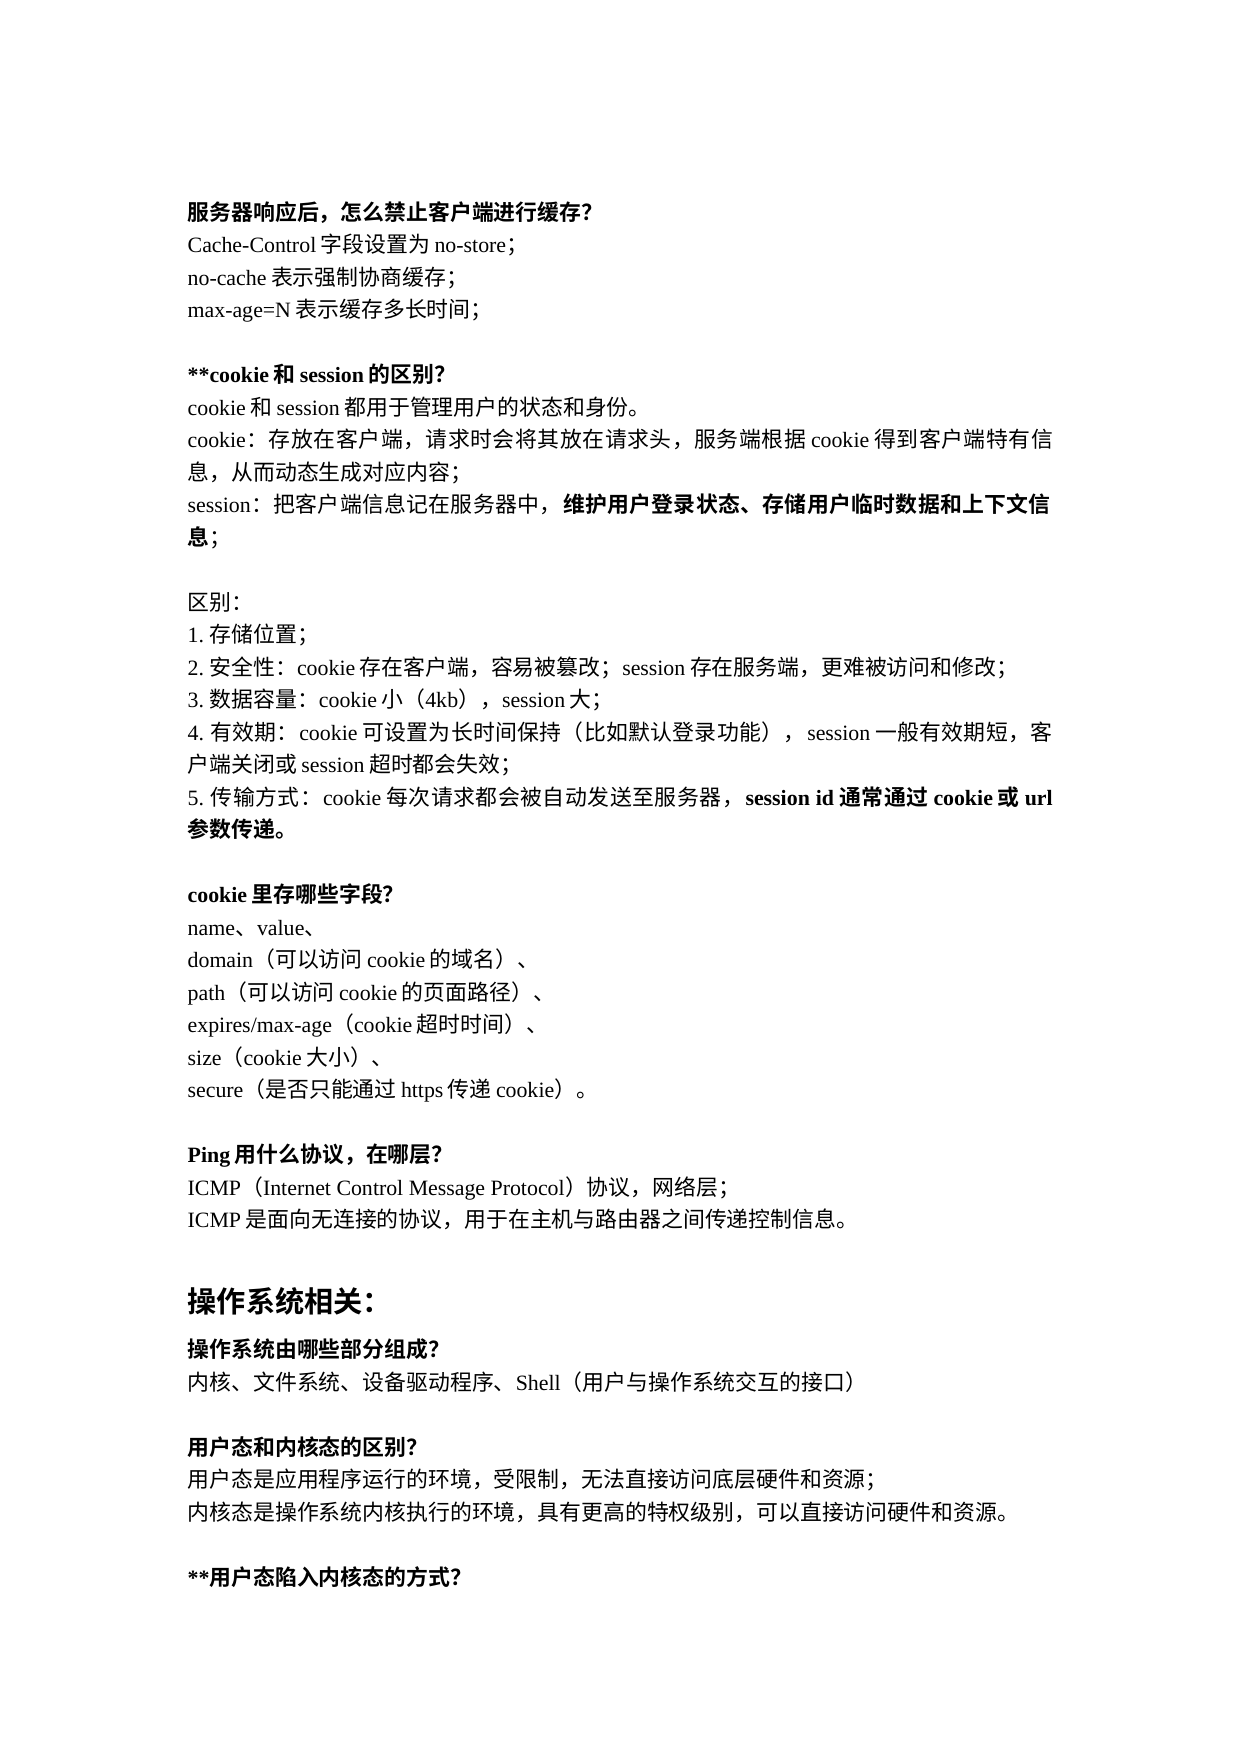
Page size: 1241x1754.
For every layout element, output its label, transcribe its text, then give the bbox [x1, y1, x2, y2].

text cookie：存放在客户端，请求时会将其放在请求头，服务端根据cookie得到客户端特有信息，从而动态生成对应内容； [187, 422, 1053, 487]
text **cookie和session的区别？ [187, 357, 1053, 389]
text 操作系统相关： [187, 1267, 1053, 1332]
text cookie里存哪些字段？ [187, 877, 1053, 909]
text Ping用什么协议，在哪层？ [187, 1137, 1053, 1169]
text max-age=N表示缓存多长时间； [187, 292, 1053, 324]
text name、value、 [187, 909, 1053, 942]
text size（cookie大小）、 [187, 1039, 1053, 1072]
text 内核态是操作系统内核执行的环境，具有更高的特权级别，可以直接访问硬件和资源。 [187, 1494, 1053, 1527]
text ICMP是面向无连接的协议，用于在主机与路由器之间传递控制信息。 [187, 1202, 1053, 1234]
text 用户态和内核态的区别？ [187, 1429, 1053, 1462]
text 区别： [187, 584, 1053, 617]
text secure（是否只能通过https传递cookie）。 [187, 1072, 1053, 1104]
text 2. 安全性：cookie存在客户端，容易被篡改；session存在服务端，更难被访问和修改； [187, 649, 1053, 682]
text domain（可以访问cookie的域名）、 [187, 942, 1053, 974]
text no-cache表示强制协商缓存； [187, 259, 1053, 292]
text 1. 存储位置； [187, 617, 1053, 649]
text cookie和session都用于管理用户的状态和身份。 [187, 389, 1053, 422]
text 服务器响应后，怎么禁止客户端进行缓存？ [187, 194, 1053, 227]
text 用户态是应用程序运行的环境，受限制，无法直接访问底层硬件和资源； [187, 1462, 1053, 1494]
text expires/max-age（cookie超时时间）、 [187, 1007, 1053, 1039]
text 内核、文件系统、设备驱动程序、Shell（用户与操作系统交互的接口） [187, 1364, 1053, 1397]
text path（可以访问cookie的页面路径）、 [187, 974, 1053, 1007]
text 5. 传输方式：cookie每次请求都会被自动发送至服务器，session id通常通过cookie或url参数传递。 [187, 779, 1053, 844]
text Cache-Control字段设置为no-store； [187, 227, 1053, 259]
text 4. 有效期：cookie可设置为长时间保持（比如默认登录功能），session一般有效期短，客户端关闭或session超时都会失效； [187, 714, 1053, 779]
text session：把客户端信息记在服务器中，维护用户登录状态、存储用户临时数据和上下文信息； [187, 487, 1053, 552]
text **用户态陷入内核态的方式？ [187, 1559, 1053, 1592]
text 操作系统由哪些部分组成？ [187, 1332, 1053, 1364]
text ICMP（Internet Control Message Protocol）协议，网络层； [187, 1169, 1053, 1202]
text 3. 数据容量：cookie小（4kb），session大； [187, 682, 1053, 714]
